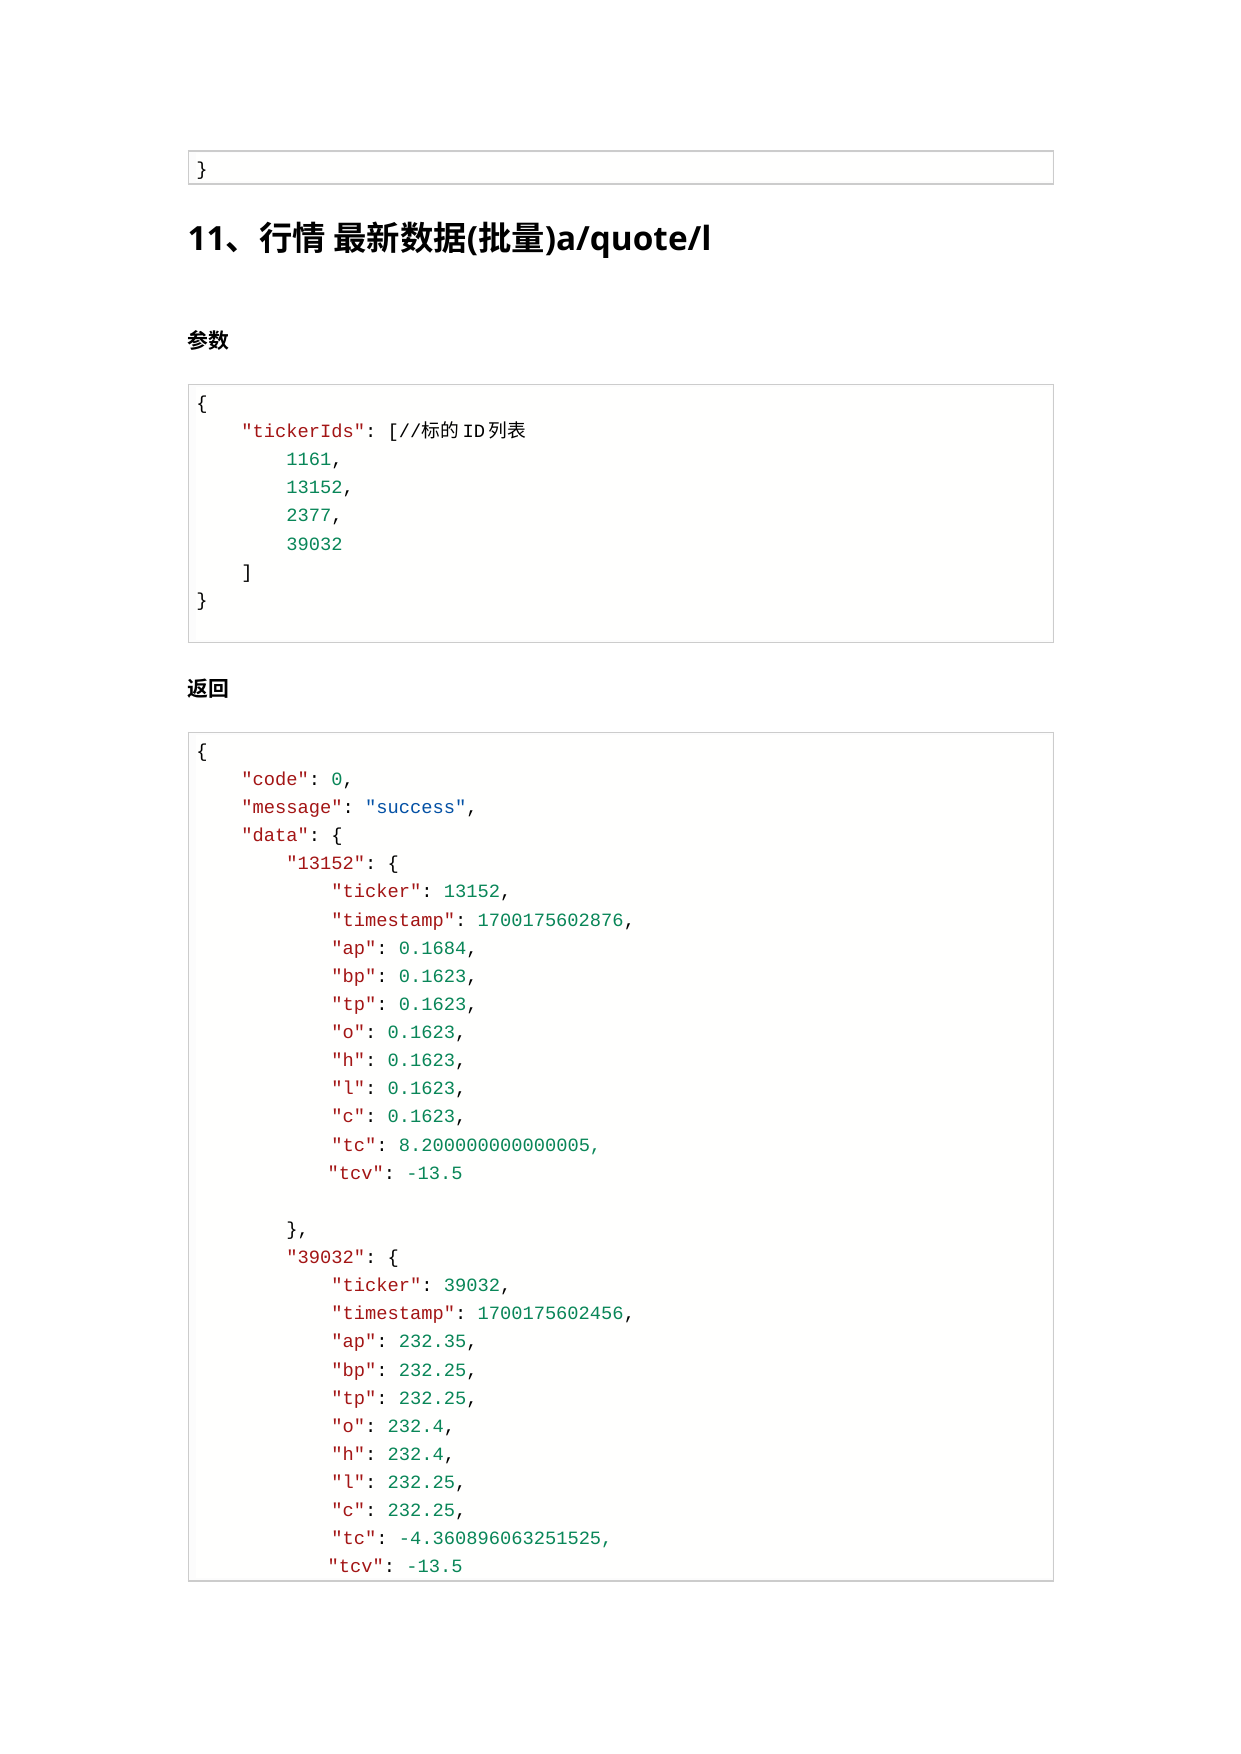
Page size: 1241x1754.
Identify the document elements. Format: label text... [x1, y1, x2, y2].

table_header { "tickerIds": [//标的ID列表 1161, 13152, 2377, 39032 ] } [189, 385, 1053, 642]
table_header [189, 152, 1053, 183]
subtitle 返回 [187, 672, 1053, 702]
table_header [189, 733, 1053, 1580]
subtitle 参数 [187, 324, 1053, 354]
subtitle 11、行情 最新数据(批量)a/quote/l [187, 211, 1053, 260]
